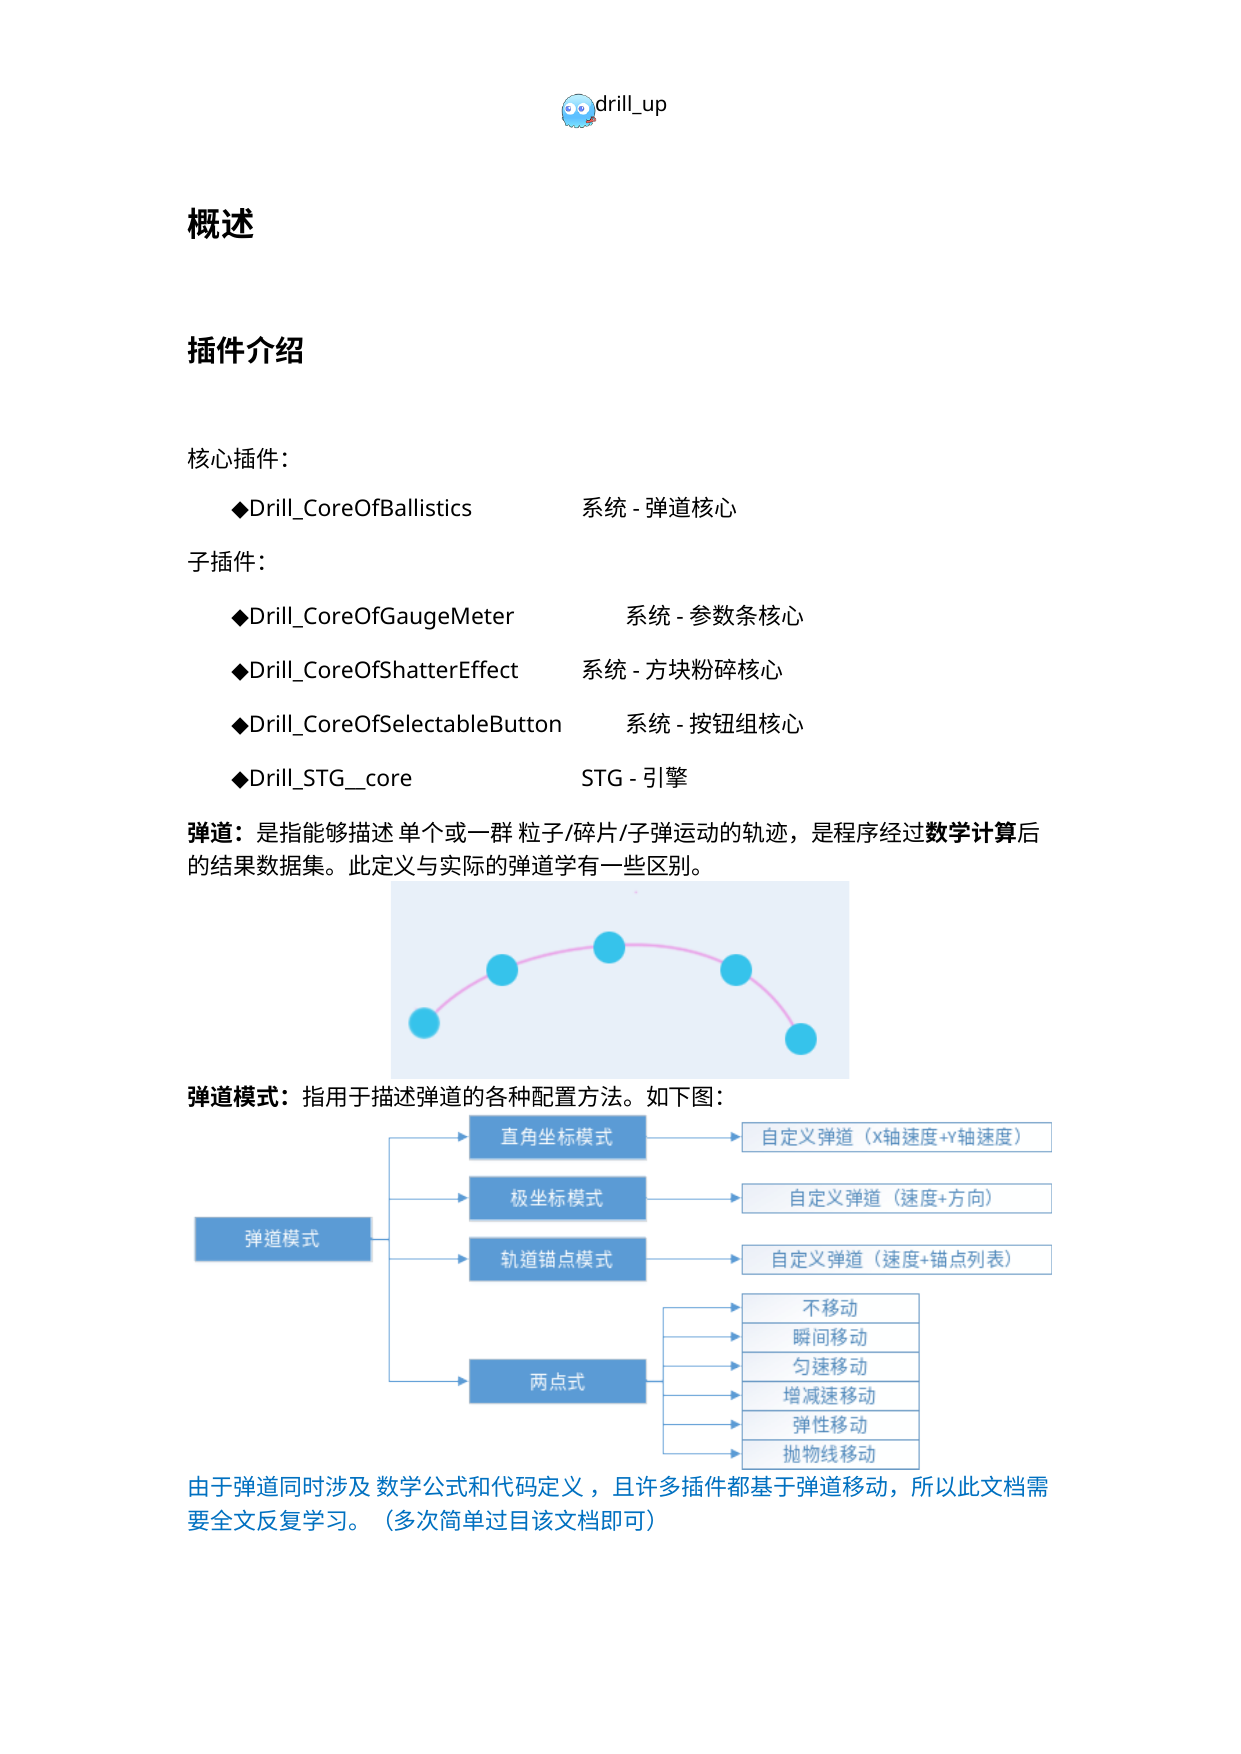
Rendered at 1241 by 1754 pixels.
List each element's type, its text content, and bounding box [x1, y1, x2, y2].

text 弹道：是指能够描述 单个或一群 粒子/碎片/子弹运动的轨迹，是程序经过数学计算后的结果数据集。此定义与实际的弹道学有一些区别。 [187, 814, 1053, 881]
text 子插件： [187, 544, 1053, 577]
picture [390, 881, 850, 1079]
text ◆Drill_CoreOfGaugeMeter 系统 - 参数条核心 [187, 598, 1053, 631]
text 由于弹道同时涉及 数学公式和代码定义 ，且许多插件都基于弹道移动，所以此文档需要全文反复学习。（多次简单过目该文档即可） [187, 1469, 1053, 1536]
text ◆Drill_STG__core STG - 引擎 [187, 760, 1053, 794]
text ◆Drill_CoreOfShatterEffect 系统 - 方块粉碎核心 [187, 652, 1053, 685]
text ◆Drill_CoreOfSelectableButton 系统 - 按钮组核心 [187, 706, 1053, 739]
subtitle 插件介绍 [187, 316, 1053, 381]
picture [556, 88, 597, 130]
subtitle 概述 [187, 189, 1053, 254]
text 核心插件： [187, 424, 1053, 489]
text 弹道模式：指用于描述弹道的各种配置方法。如下图： [187, 1078, 1053, 1112]
text ◆Drill_CoreOfBallistics 系统 - 弹道核心 [187, 489, 1053, 523]
